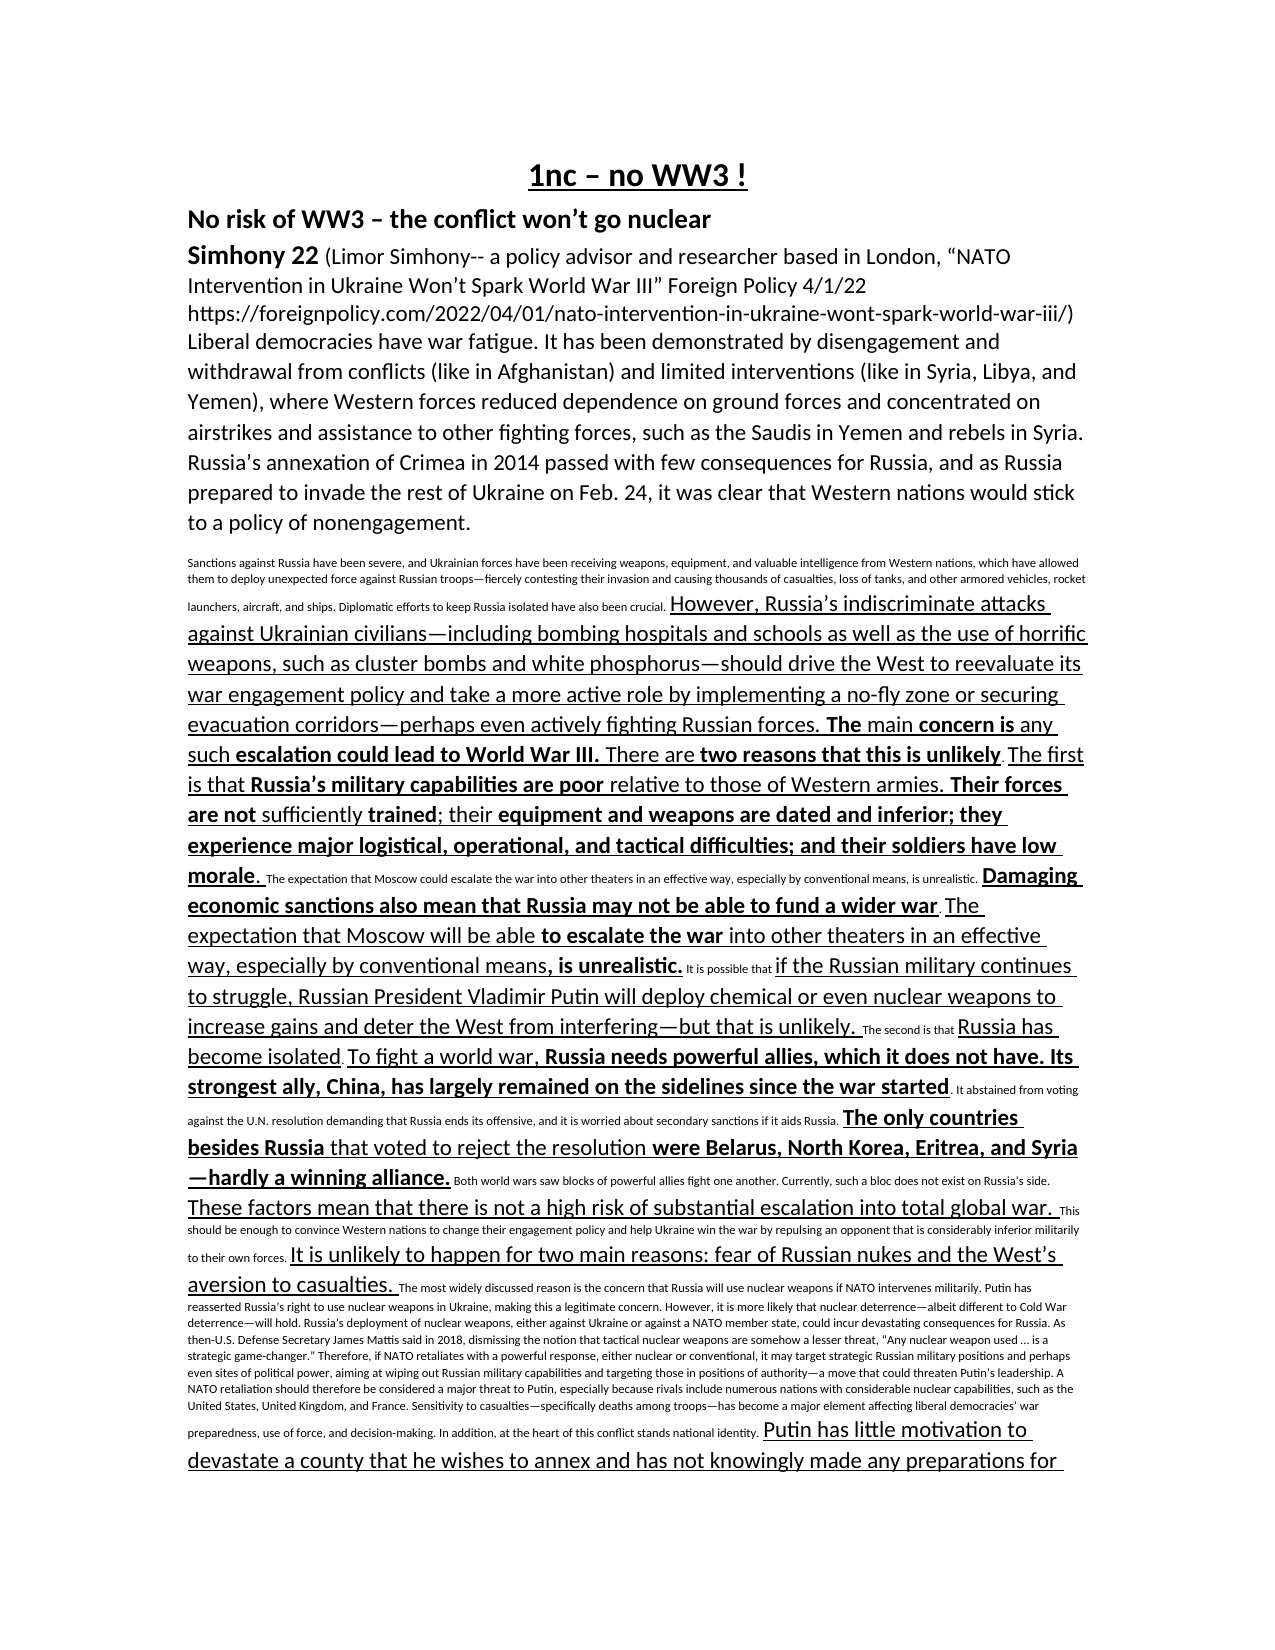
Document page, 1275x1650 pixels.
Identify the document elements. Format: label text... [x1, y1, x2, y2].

subtitle No risk of WW3 – the conflict won’t go nuclear [187, 202, 1087, 235]
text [187, 644, 1087, 1474]
subtitle 1nc – no WW3 ! [187, 154, 1087, 195]
text Liberal democracies have war fatigue. It has been demonstrated by disengagement and withdrawal from conflicts (like in Afghanistan) and limited interventions (like in Syria, Libya, and Yemen), where Western forces reduced dependence on ground forces and concentrated on airstrikes and assistance to other fighting forces, such as the Saudis in Yemen and rebels in Syria. Russia’s annexation of Crimea in 2014 passed with few consequences for Russia, and as Russia prepared to invade the rest of Ukraine on Feb. 24, it was clear that Western nations would stick to a policy of nonengagement. [187, 327, 1087, 536]
text Simhony 22 (Limor Simhony-- a policy advisor and researcher based in London, “NATO Intervention in Ukraine Won’t Spark World War III” Foreign Policy 4/1/22 https://foreignpolicy.com/2022/04/01/nato-intervention-in-ukraine-wont-spark-world-war-iii/) [187, 238, 1087, 327]
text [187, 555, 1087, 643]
